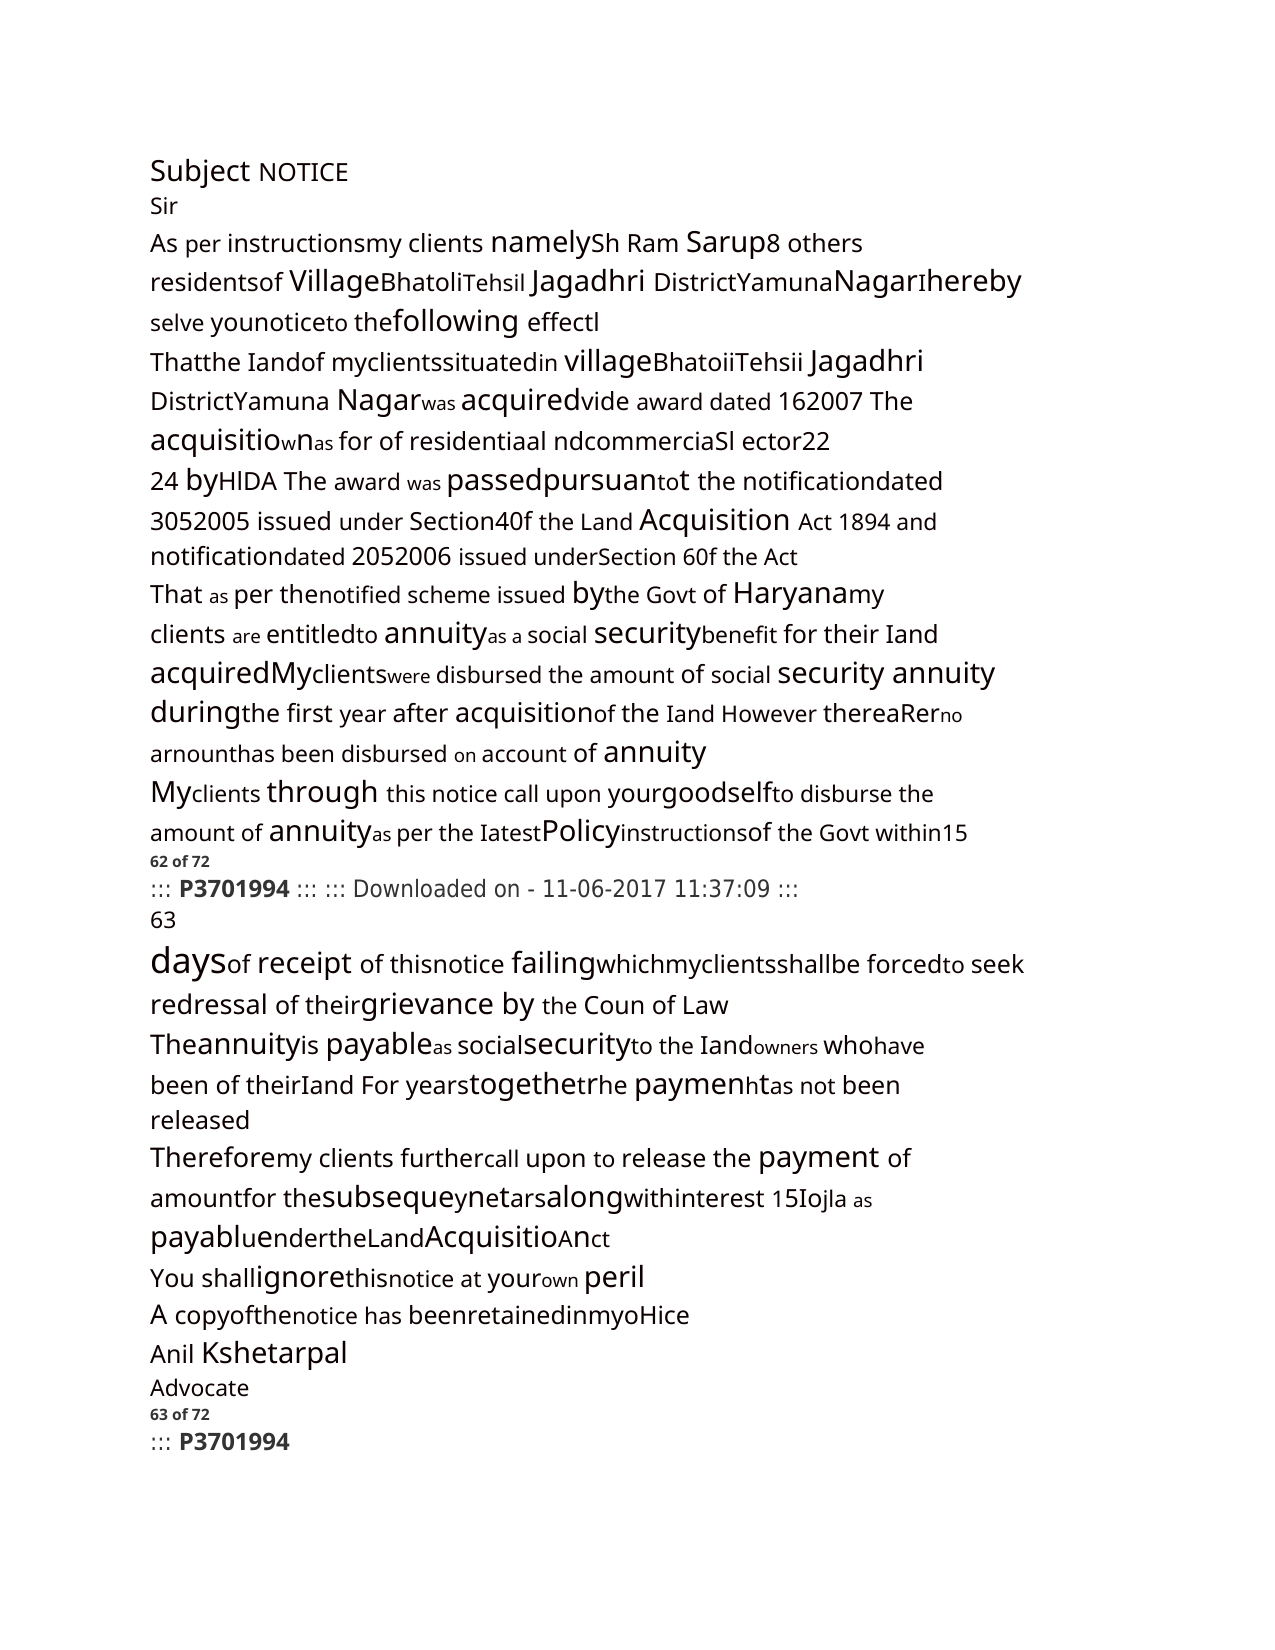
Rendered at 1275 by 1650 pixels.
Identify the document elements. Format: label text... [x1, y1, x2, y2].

text Anil Kshetarpal [150, 1332, 1125, 1372]
text Theannuityis payableas socialsecurityto the Iandowners whohave [150, 1023, 1125, 1063]
text You shallignorethisnotice at yourown peril [150, 1256, 1125, 1296]
text That as per thenotified scheme issued bythe Govt of Haryanamy [150, 572, 1125, 612]
text 63 of 72 [150, 1403, 1125, 1424]
text duringthe first year after acquisitionof the Iand However thereaRerno [150, 692, 1125, 731]
text 24 byHlDA The award was passedpursuantot the notificationdated [150, 459, 1125, 499]
text acquisitiownas for of residentiaal ndcommerciaSl ector22 [150, 419, 1125, 459]
text amountfor thesubsequeynetarsalongwithinterest 15Iojla as [150, 1176, 1125, 1216]
text Sir [150, 190, 1125, 221]
text acquiredMyclientswere disbursed the amount of social security annuity [150, 652, 1125, 692]
text daysof receipt of thisnotice failingwhichmyclientsshallbe forcedto seek [150, 935, 1125, 984]
text Myclients through this notice call upon yourgoodselfto disburse the [150, 771, 1125, 811]
text 63 [150, 904, 1125, 935]
text residentsof VillageBhatoliTehsil Jagadhri DistrictYamunaNagarIhereby [150, 261, 1125, 300]
text DistrictYamuna Nagarwas acquiredvide award dated 162007 The [150, 380, 1125, 419]
text Thatthe Iandof myclientssituatedin villageBhatoiiTehsii Jagadhri [150, 340, 1125, 380]
text ::: P3701994 [150, 1424, 1125, 1457]
text redressal of theirgrievance by the Coun of Law [150, 984, 1125, 1023]
text 3052005 issued under Section40f the Land Acquisition Act 1894 and [150, 499, 1125, 538]
text Advocate [150, 1372, 1125, 1403]
text ::: P3701994 ::: ::: Downloaded on - 11-06-2017 11:37:09 ::: [150, 872, 1125, 904]
text been of theirIand For yearstogethetrhe paymenhtas not been [150, 1063, 1125, 1103]
text 62 of 72 [150, 850, 1125, 872]
text payabluendertheLandAcquisitioAnct [150, 1216, 1125, 1256]
text arnounthas been disbursed on account of annuity [150, 731, 1125, 771]
text clients are entitledto annuityas a social securitybenefit for their Iand [150, 612, 1125, 652]
text released [150, 1103, 1125, 1137]
text amount of annuityas per the IatestPolicyinstructionsof the Govt within15 [150, 811, 1125, 850]
text As per instructionsmy clients namelySh Ram Sarup8 others [150, 221, 1125, 261]
text Subject NOTICE [150, 150, 1125, 190]
text A copyofthenotice has beenretainedinmyoHice [150, 1296, 1125, 1332]
text selve younoticeto thefollowing effectl [150, 300, 1125, 340]
text notificationdated 2052006 issued underSection 60f the Act [150, 538, 1125, 572]
text Thereforemy clients furthercall upon to release the payment of [150, 1137, 1125, 1176]
